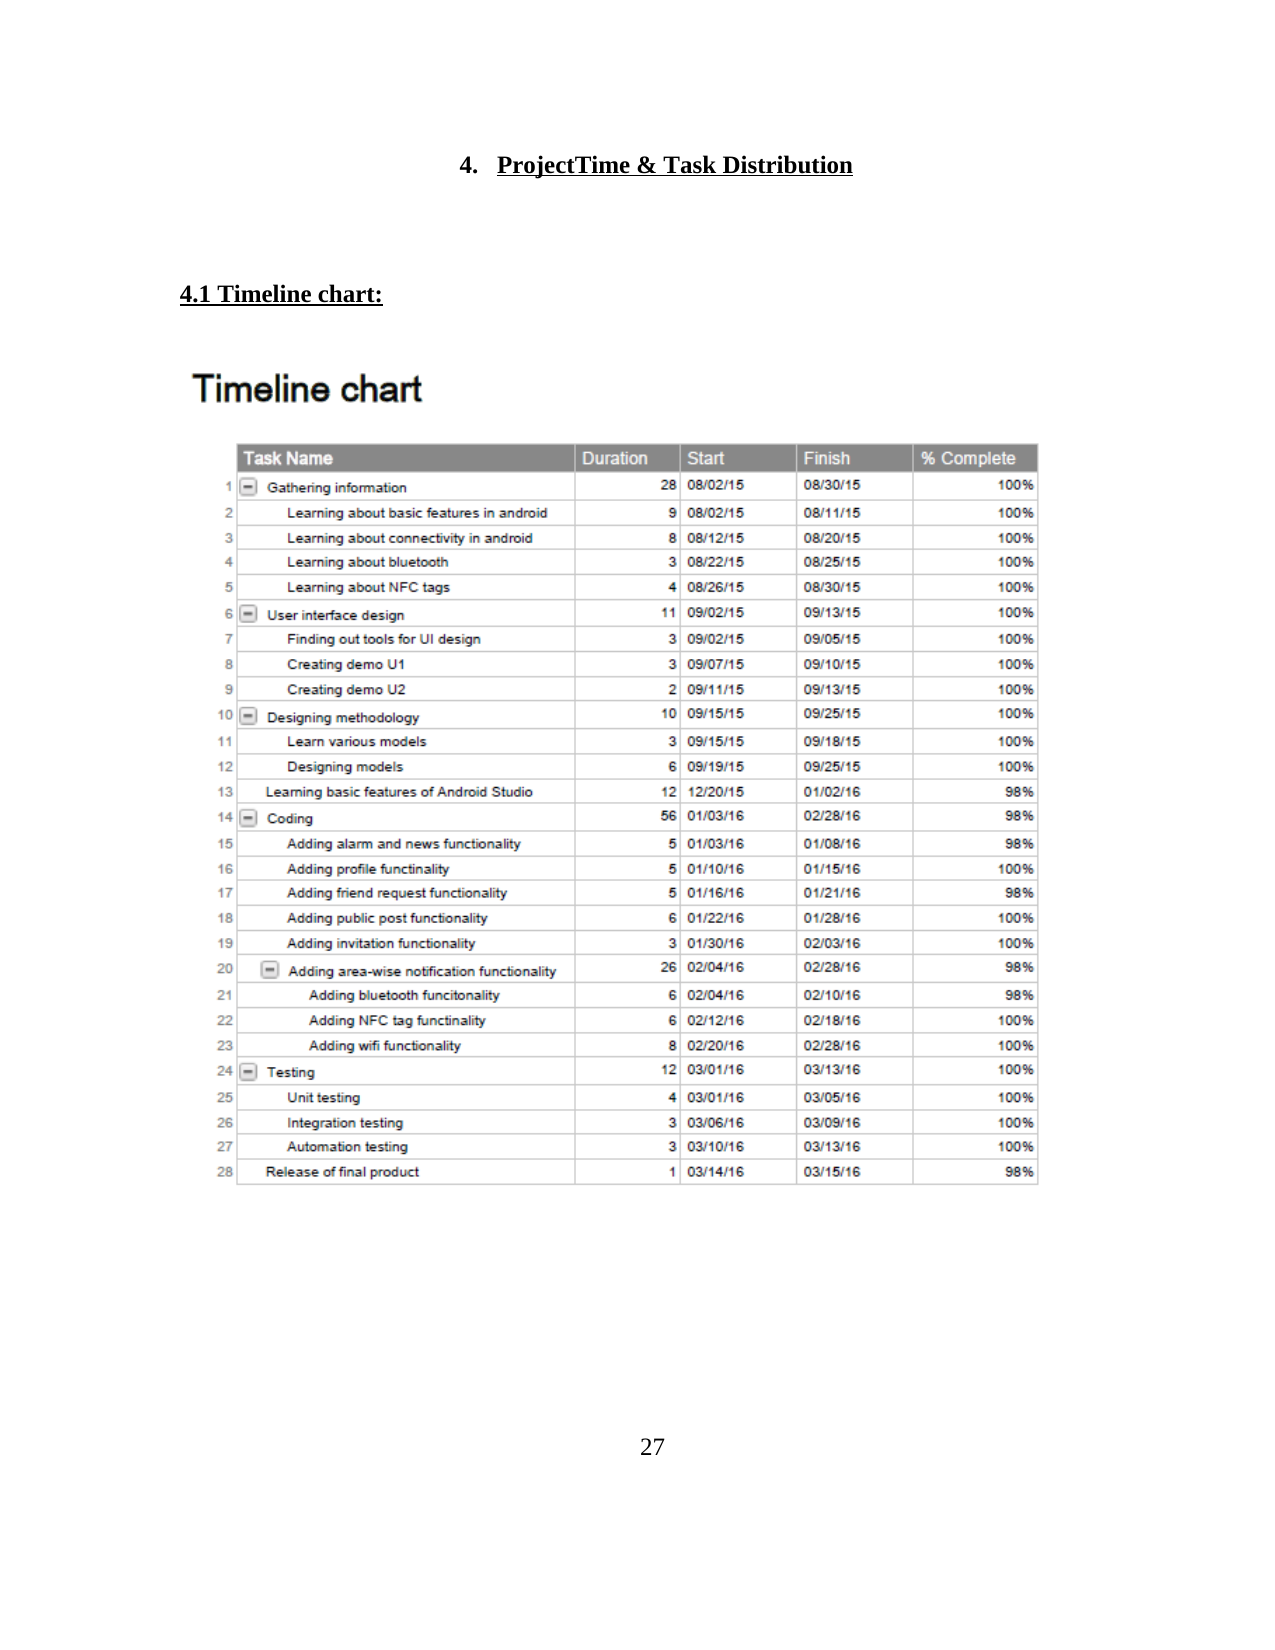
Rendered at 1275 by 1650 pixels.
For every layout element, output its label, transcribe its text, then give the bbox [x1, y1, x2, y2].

text 27 [179, 1432, 1125, 1460]
text 4.1 Timeline chart: [179, 279, 1125, 308]
picture [179, 365, 1078, 1202]
list ProjectTime & Task Distribution [187, 150, 1125, 179]
